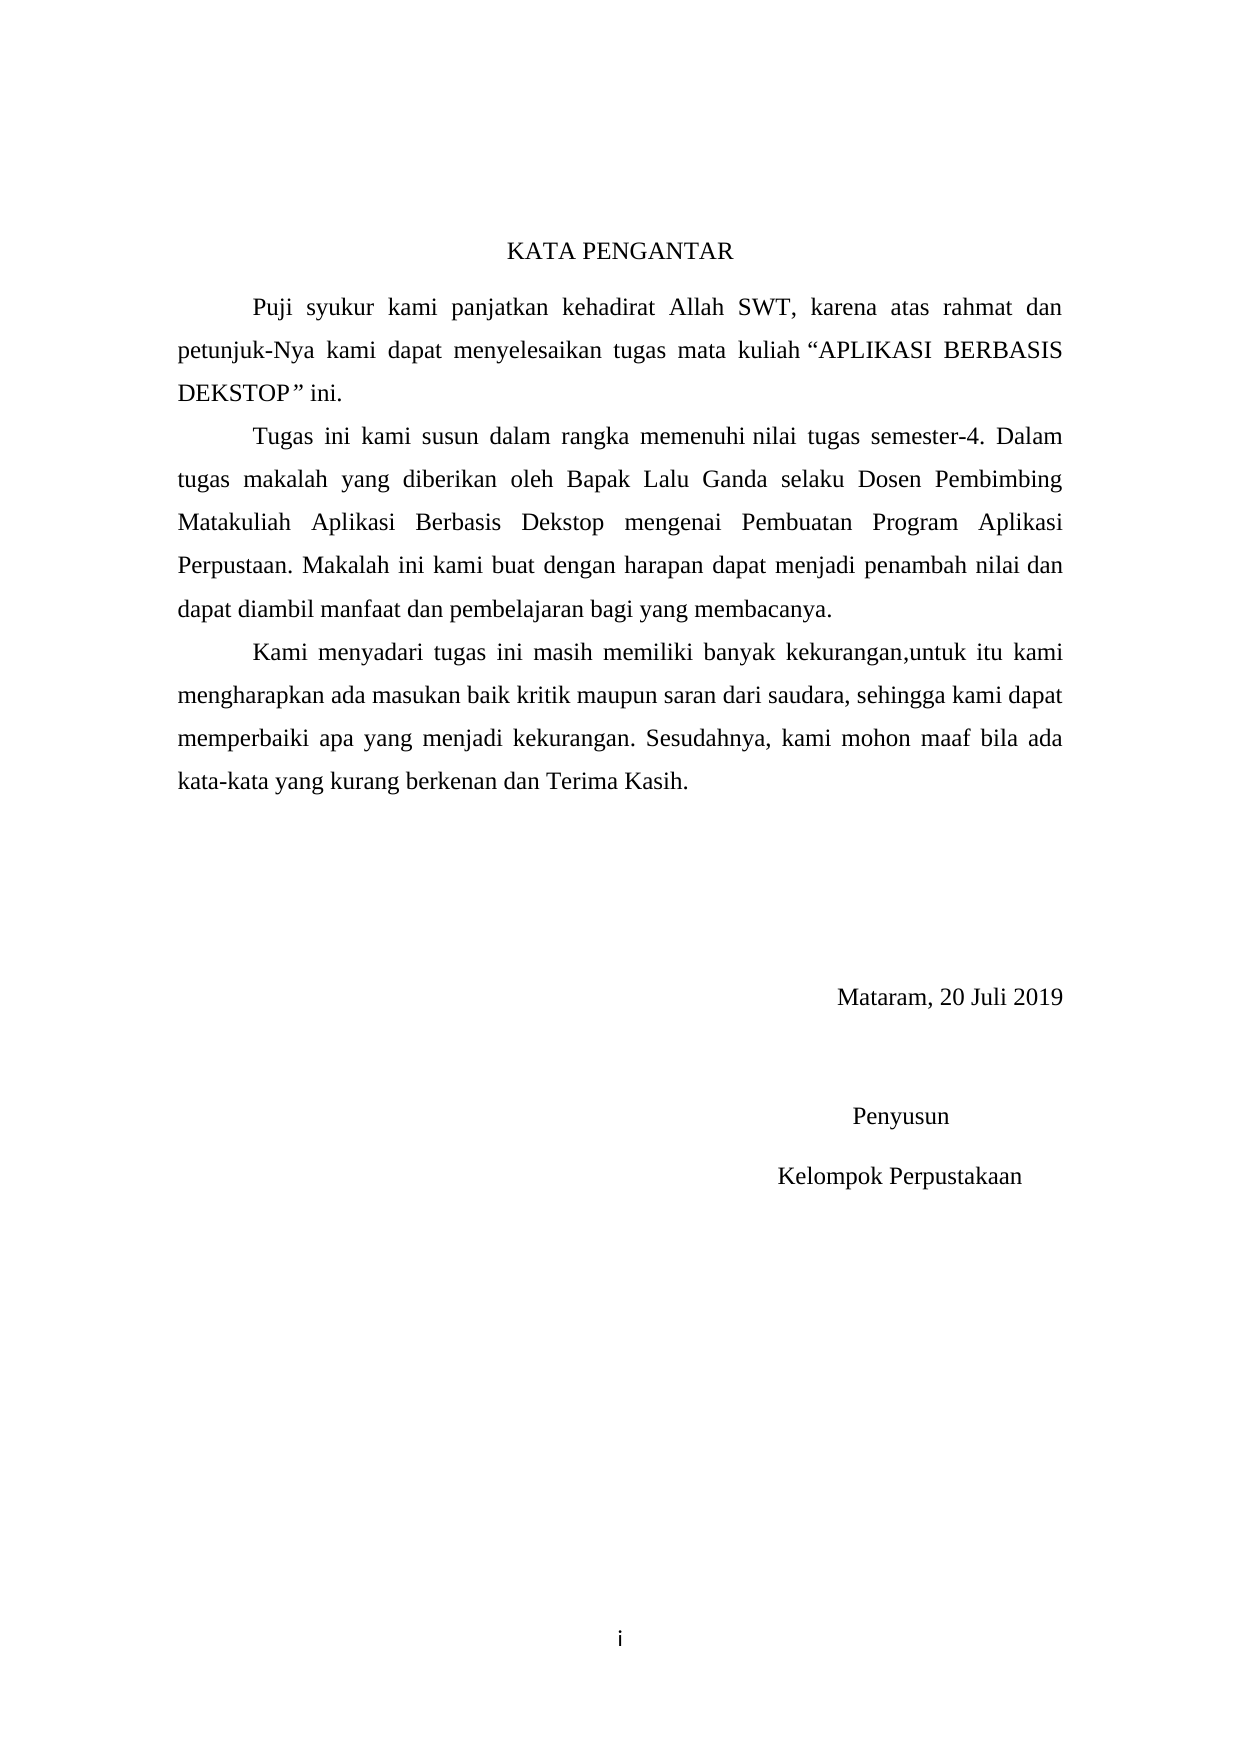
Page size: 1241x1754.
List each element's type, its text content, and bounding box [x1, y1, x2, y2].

text Mataram, 20 Juli 2019 [177, 982, 1063, 1011]
text Kami menyadari tugas ini masih memiliki banyak kekurangan,untuk itu kami mengharapkan ada masukan baik kritik maupun saran dari saudara, sehingga kami dapat memperbaiki apa yang menjadi kekurangan. Sesudahnya, kami mohon maaf bila ada kata-kata yang kurang berkenan dan Terima Kasih. [177, 637, 1063, 795]
text Penyusun [777, 1101, 1063, 1130]
text KATA PENGANTAR [177, 236, 1063, 265]
text Puji syukur kami panjatkan kehadirat Allah SWT, karena atas rahmat dan petunjuk-Nya kami dapat menyelesaikan tugas mata kuliah “APLIKASI BERBASIS DEKSTOP” ini. [177, 292, 1063, 407]
text Tugas ini kami susun dalam rangka memenuhi nilai tugas semester-4. Dalam tugas makalah yang diberikan oleh Bapak Lalu Ganda selaku Dosen Pembimbing Matakuliah Aplikasi Berbasis Dekstop mengenai Pembuatan Program Aplikasi Perpustaan. Makalah ini kami buat dengan harapan dapat menjadi penambah nilai dan dapat diambil manfaat dan pembelajaran bagi yang membacanya. [177, 421, 1063, 622]
text Kelompok Perpustakaan [777, 1161, 1063, 1190]
